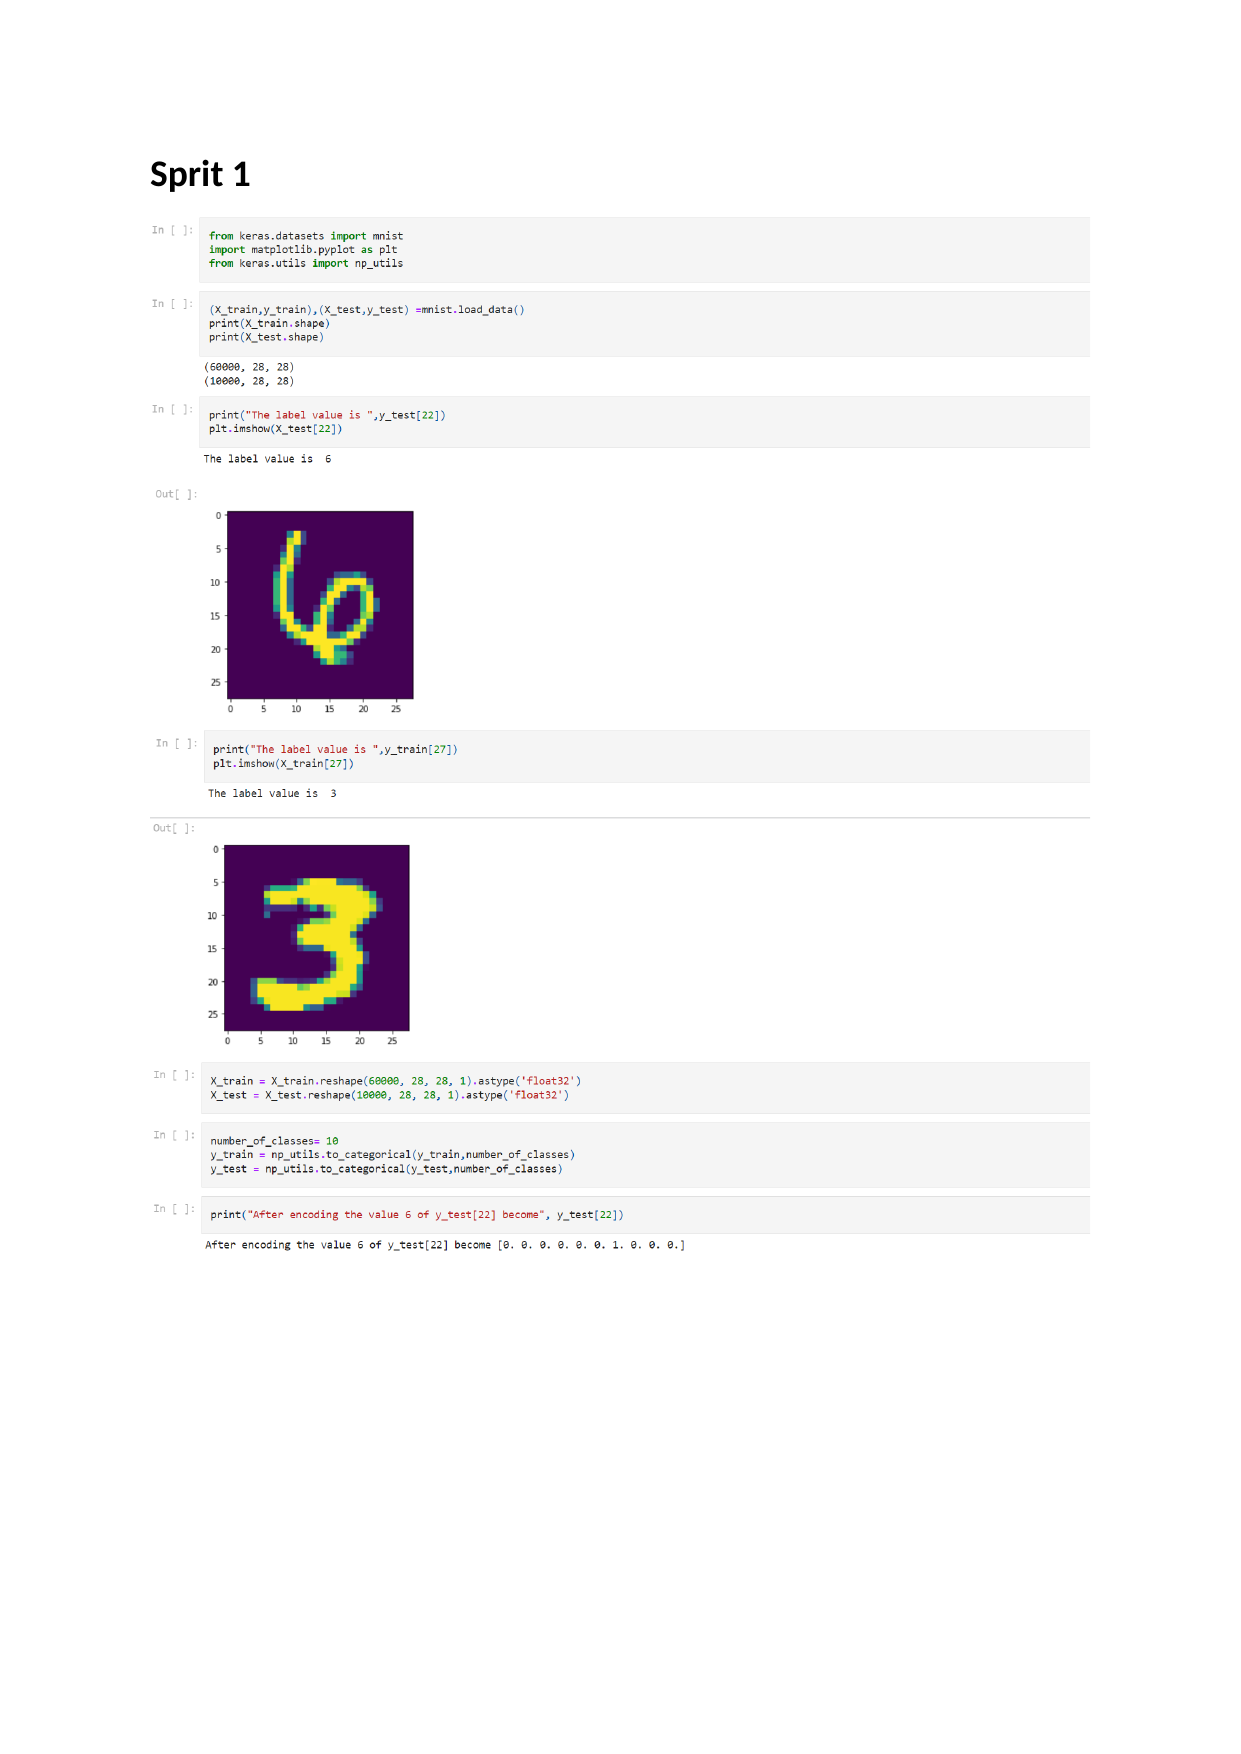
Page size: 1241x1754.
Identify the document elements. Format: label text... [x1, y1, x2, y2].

picture [150, 484, 1091, 799]
picture [150, 216, 1091, 466]
picture [150, 817, 1091, 1256]
text Sprit 1 [150, 150, 1090, 196]
